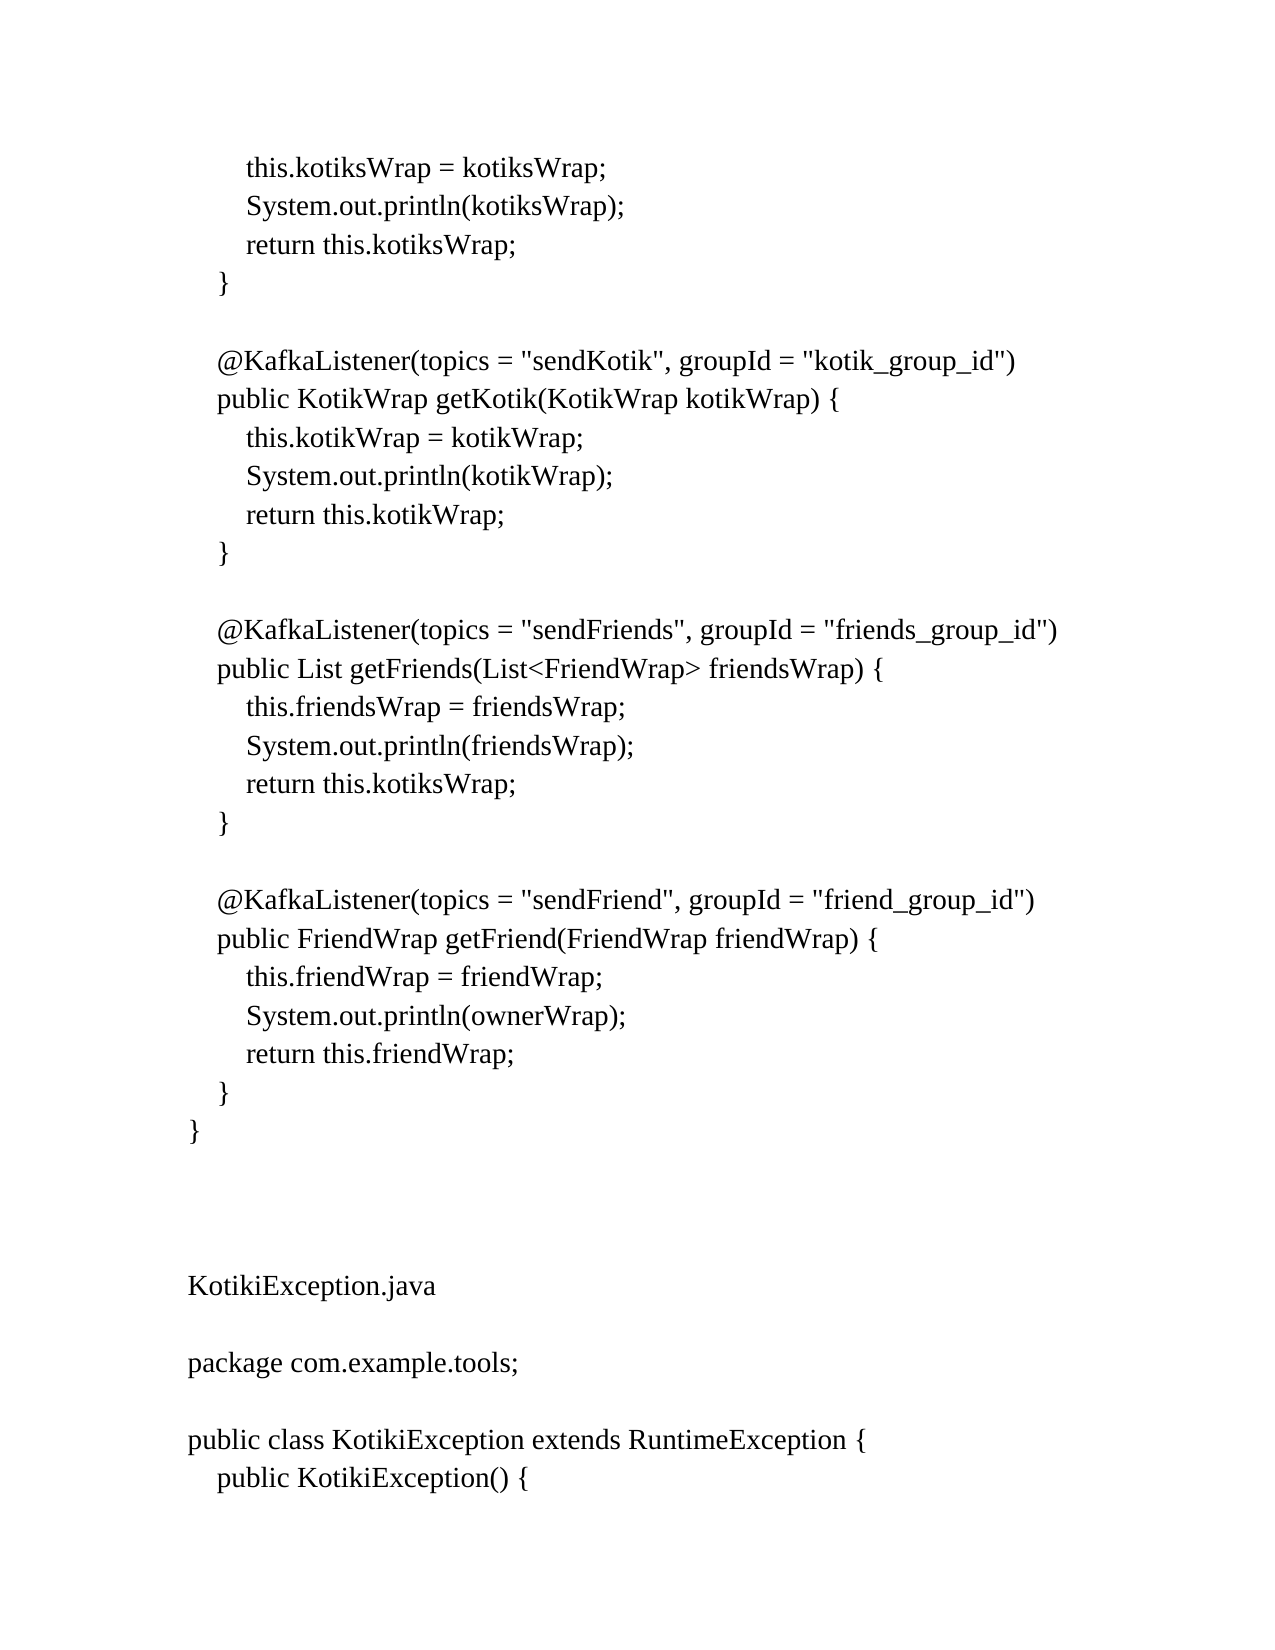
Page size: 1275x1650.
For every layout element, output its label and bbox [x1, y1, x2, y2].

text [187, 150, 1087, 1494]
